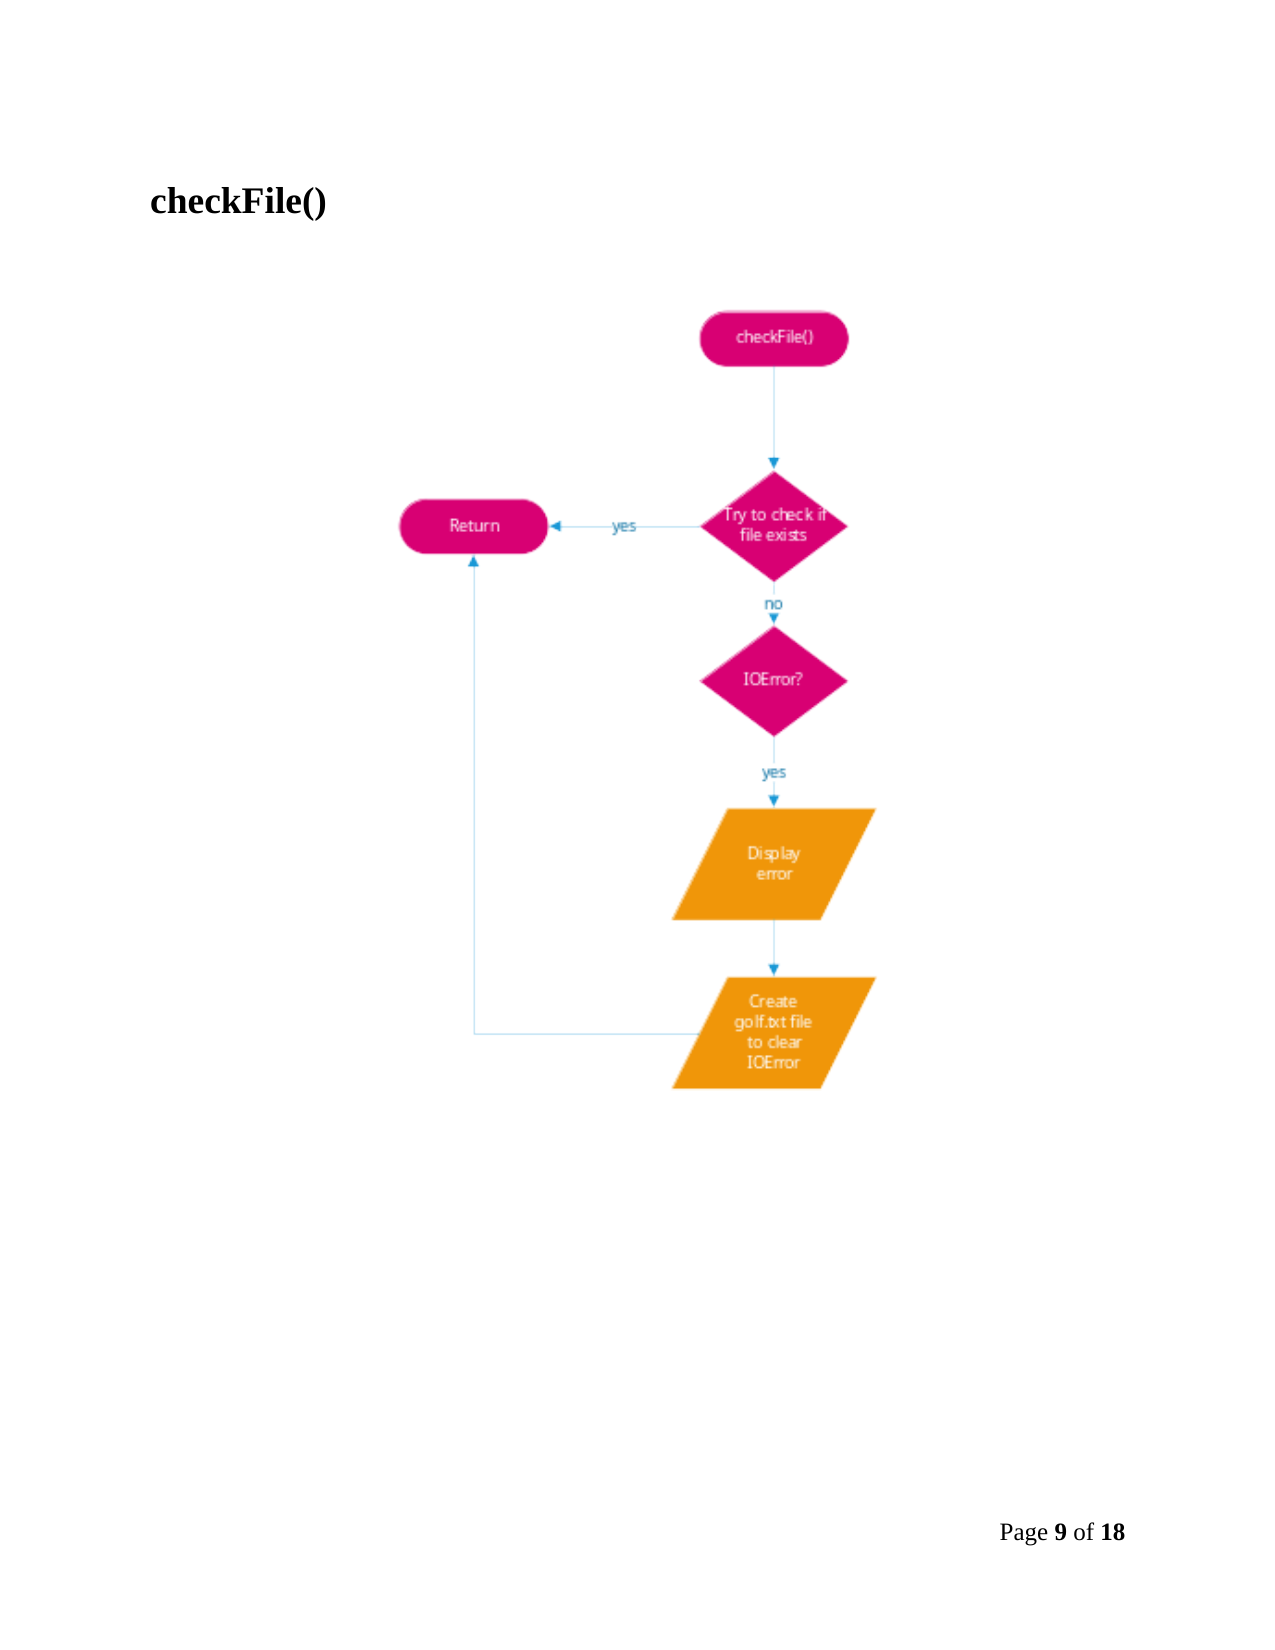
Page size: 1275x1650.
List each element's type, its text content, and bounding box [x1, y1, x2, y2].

text checkFile() [150, 179, 1125, 222]
